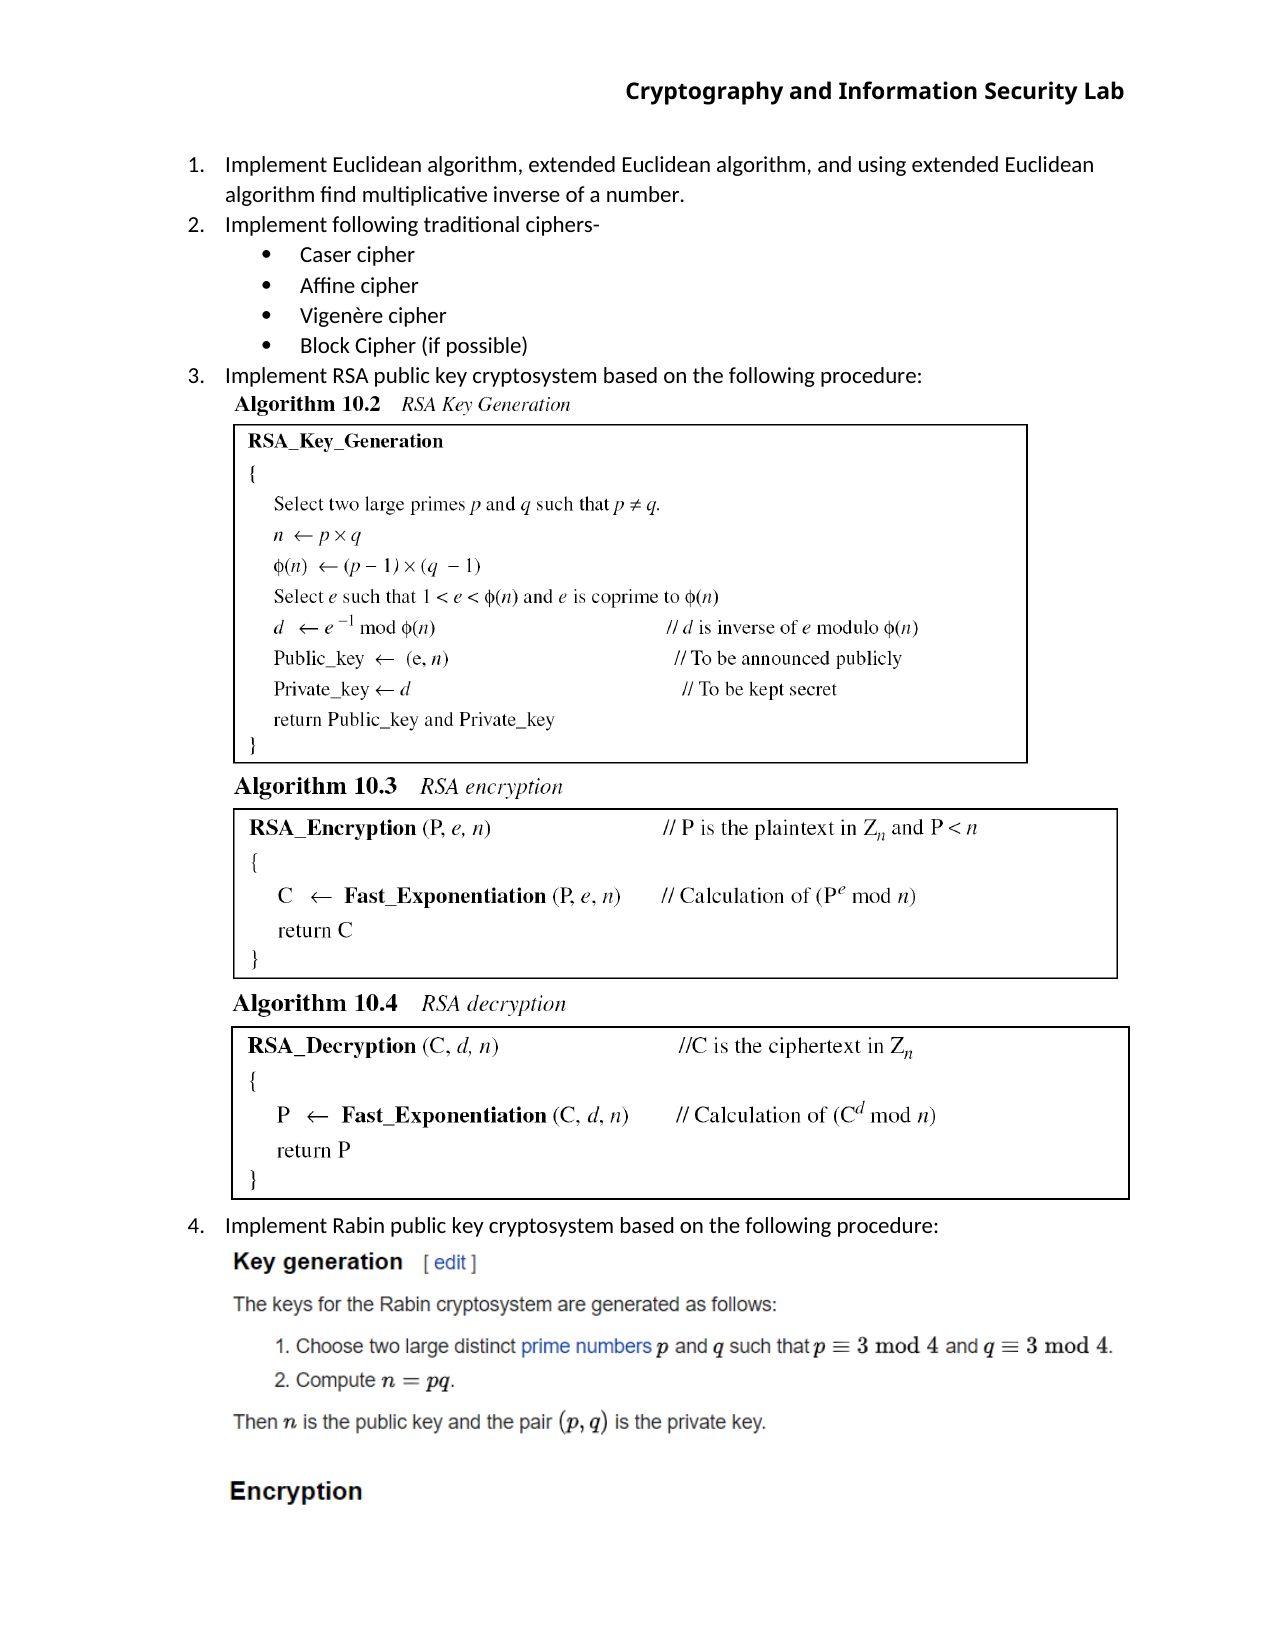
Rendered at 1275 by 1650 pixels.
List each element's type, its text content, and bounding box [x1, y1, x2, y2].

list Implement Euclidean algorithm, extended Euclidean algorithm, and using extended Euclidean algorithm find multiplicative inverse of a number. [187, 150, 1125, 208]
list Affine cipher [262, 271, 1125, 299]
list Implement Rabin public key cryptosystem based on the following procedure: [187, 1211, 1125, 1239]
picture [211, 1449, 377, 1516]
list Caser cipher [262, 241, 1125, 269]
list Implement RSA public key cryptosystem based on the following procedure: [187, 361, 1125, 389]
list Implement following traditional ciphers- [187, 210, 1125, 238]
list Vigenère cipher [262, 301, 1125, 329]
picture [225, 1241, 1125, 1447]
list Block Cipher (if possible) [262, 331, 1125, 359]
